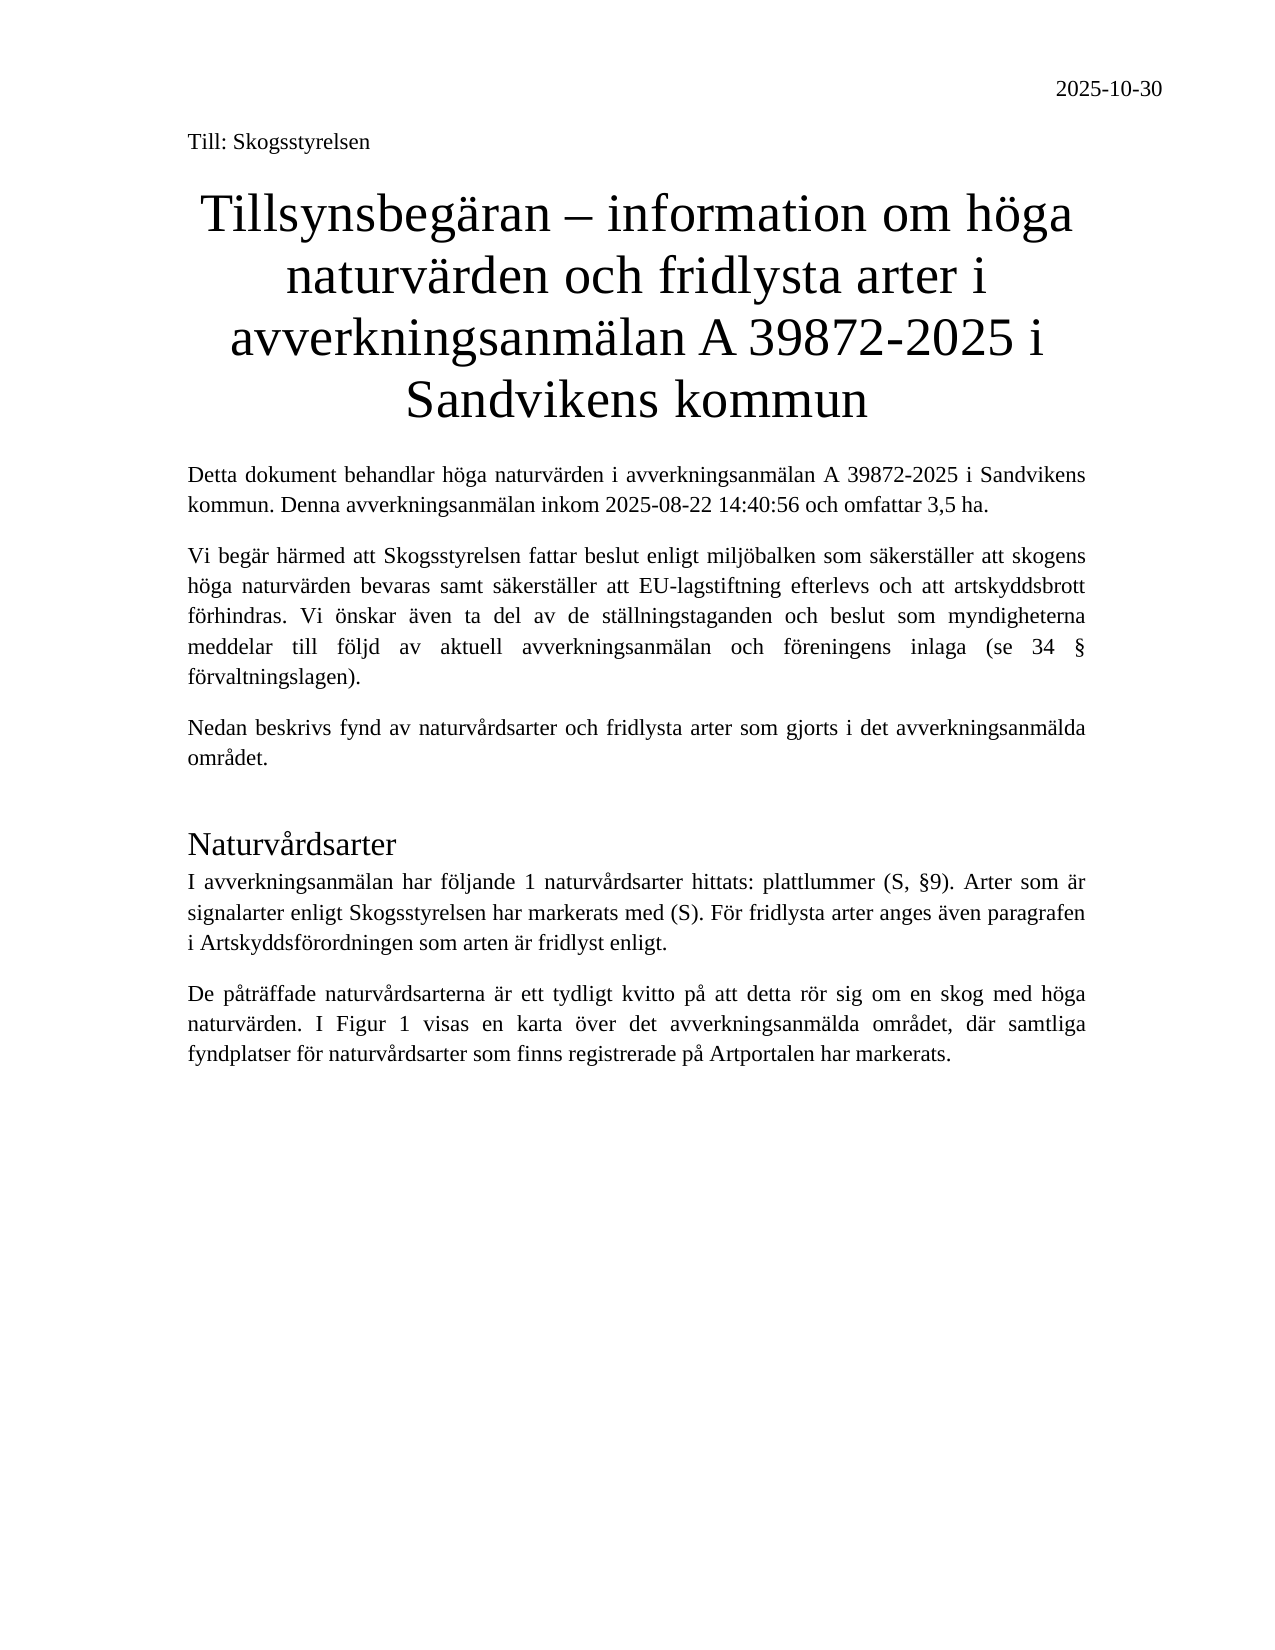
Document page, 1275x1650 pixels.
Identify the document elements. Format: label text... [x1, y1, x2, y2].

text Vi begär härmed att Skogsstyrelsen fattar beslut enligt miljöbalken som säkerställer att skogens höga naturvärden bevaras samt säkerställer att EU-lagstiftning efterlevs och att artskyddsbrott förhindras. Vi önskar även ta del av de ställningstaganden och beslut som myndigheterna meddelar till följd av aktuell avverkningsanmälan och föreningens inlaga (se 34 § förvaltningslagen). [187, 542, 1087, 689]
text Nedan beskrivs fynd av naturvårdsarter och fridlysta arter som gjorts i det avverkningsanmälda området. [187, 714, 1087, 771]
text Detta dokument behandlar höga naturvärden i avverkningsanmälan A 39872-2025 i Sandvikens kommun. Denna avverkningsanmälan inkom 2025-08-22 14:40:56 och omfattar 3,5 ha. [187, 461, 1087, 517]
text I avverkningsanmälan har följande 1 naturvårdsarter hittats: plattlummer (S, §9). Arter som är signalarter enligt Skogsstyrelsen har markerats med (S). För fridlysta arter anges även paragrafen i Artskyddsförordningen som arten är fridlyst enligt. [187, 868, 1087, 955]
text De påträffade naturvårdsarterna är ett tydligt kvitto på att detta rör sig om en skog med höga naturvärden. I Figur 1 visas en karta över det avverkningsanmälda området, där samtliga fyndplatser för naturvårdsarter som finns registrerade på Artportalen har markerats. [187, 980, 1087, 1067]
title Tillsynsbegäran – information om höga naturvärden och fridlysta arter i avverkningsanmälan A 39872-2025 i Sandvikens kommun [187, 180, 1087, 429]
subtitle Naturvårdsarter [187, 824, 1087, 863]
